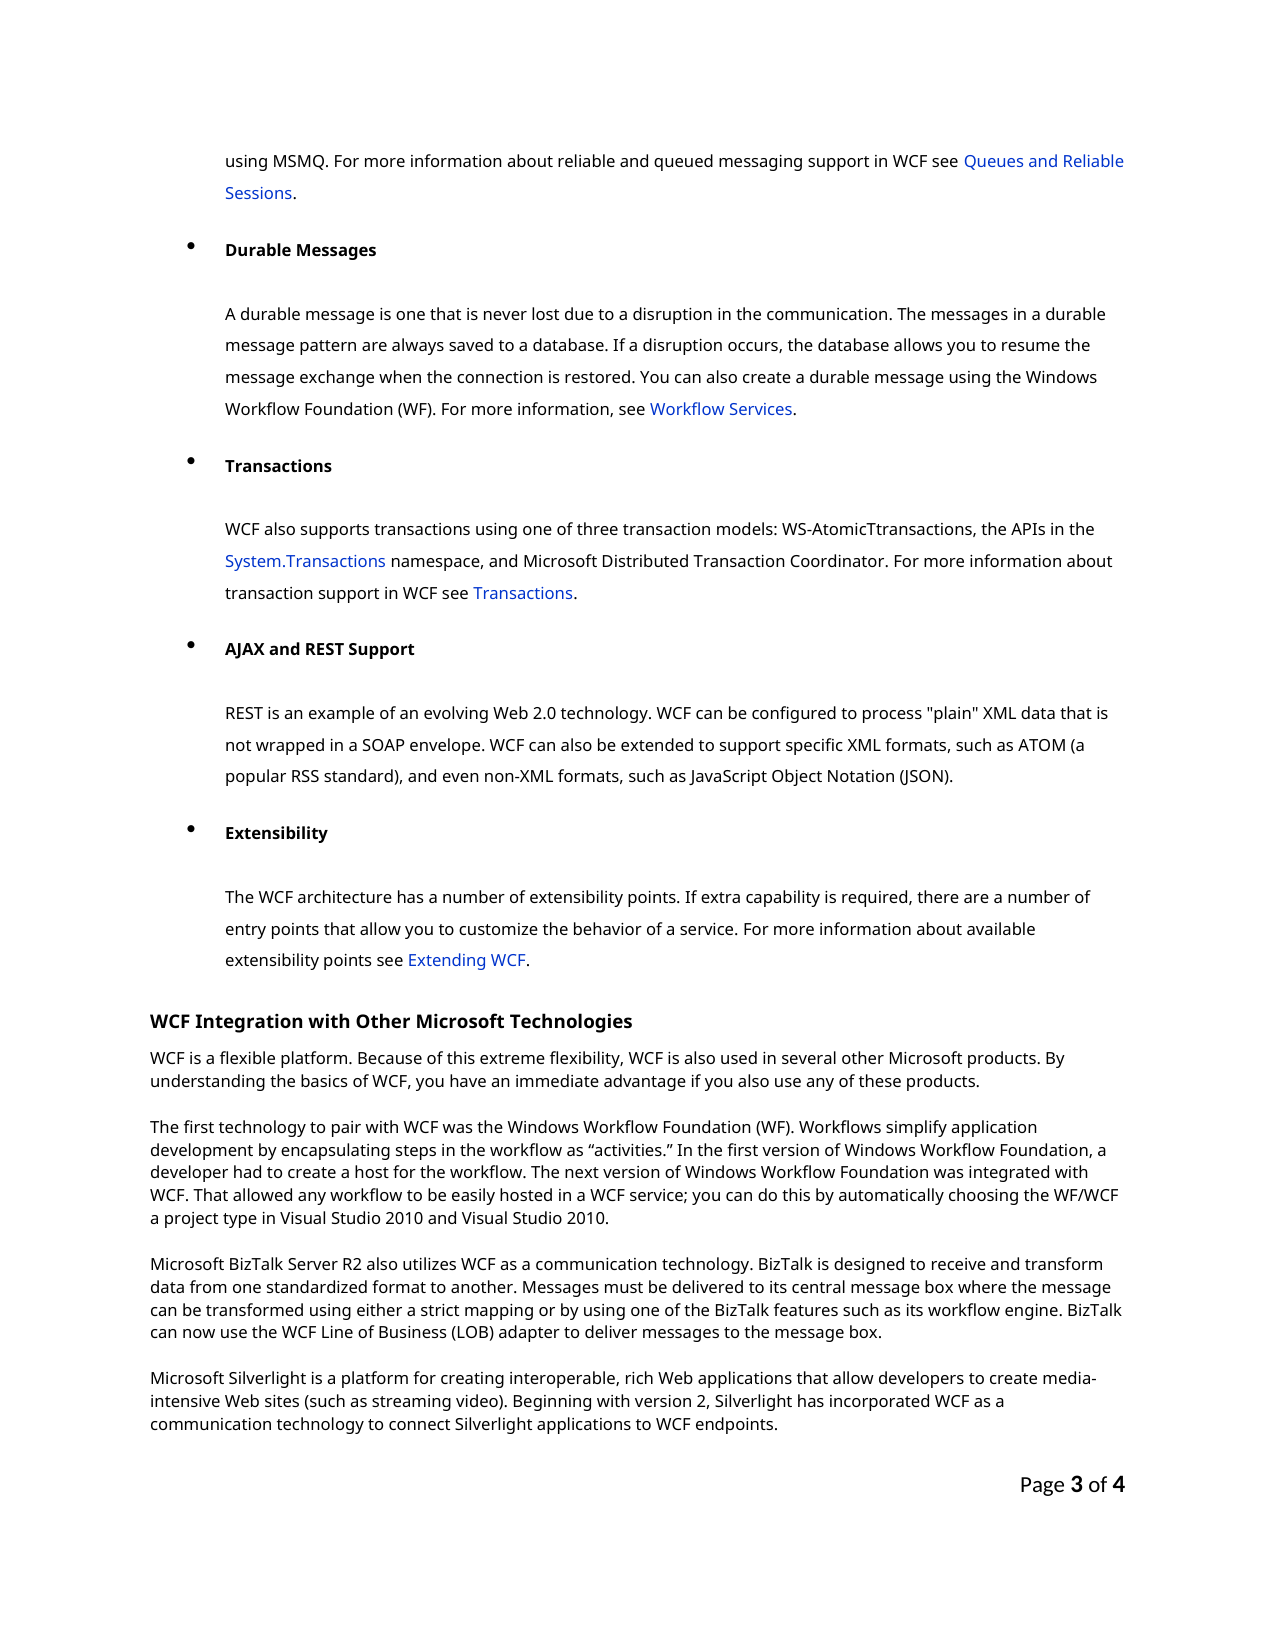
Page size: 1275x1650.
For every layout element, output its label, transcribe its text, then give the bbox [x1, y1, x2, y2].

list Durable Messages A durable message is one that is never lost due to a disruption in the communication. The messages in a durable message pattern are always saved to a database. If a disruption occurs, the database allows you to resume the message exchange when the connection is restored. You can also create a durable message using the Windows Workflow Foundation (WF). For more information, see Workflow Services. [187, 238, 1125, 420]
text The first technology to pair with WCF was the Windows Workflow Foundation (WF). Workflows simplify application development by encapsulating steps in the workflow as “activities.” In the first version of Windows Workflow Foundation, a developer had to create a host for the workflow. The next version of Windows Workflow Foundation was integrated with WCF. That allowed any workflow to be easily hosted in a WCF service; you can do this by automatically choosing the WF/WCF a project type in Visual Studio 2010 and Visual Studio 2010. [150, 1116, 1125, 1229]
text Microsoft Silverlight is a platform for creating interoperable, rich Web applications that allow developers to create media-intensive Web sites (such as streaming video). Beginning with version 2, Silverlight has incorporated WCF as a communication technology to connect Silverlight applications to WCF endpoints. [150, 1367, 1125, 1435]
list AJAX and REST Support REST is an example of an evolving Web 2.0 technology. WCF can be configured to process "plain" XML data that is not wrapped in a SOAP envelope. WCF can also be extended to support specific XML formats, such as ATOM (a popular RSS standard), and even non-XML formats, such as JavaScript Object Notation (JSON). [187, 638, 1125, 788]
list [187, 150, 1125, 204]
text Microsoft BizTalk Server R2 also utilizes WCF as a communication technology. BizTalk is designed to receive and transform data from one standardized format to another. Messages must be delivered to its central message box where the message can be transformed using either a strict mapping or by using one of the BizTalk features such as its workflow engine. BizTalk can now use the WCF Line of Business (LOB) adapter to deliver messages to the message box. [150, 1253, 1125, 1343]
list Extensibility The WCF architecture has a number of extensibility points. If extra capability is required, there are a number of entry points that allow you to customize the behavior of a service. For more information about available extensibility points see Extending WCF. [187, 822, 1125, 972]
list Transactions WCF also supports transactions using one of three transaction models: WS-AtomicTtransactions, the APIs in the System.Transactions namespace, and Microsoft Distributed Transaction Coordinator. For more information about transaction support in WCF see Transactions. [187, 454, 1125, 604]
text WCF Integration with Other Microsoft Technologies [150, 1009, 1125, 1034]
text WCF is a flexible platform. Because of this extreme flexibility, WCF is also used in several other Microsoft products. By understanding the basics of WCF, you have an immediate advantage if you also use any of these products. [150, 1047, 1125, 1092]
